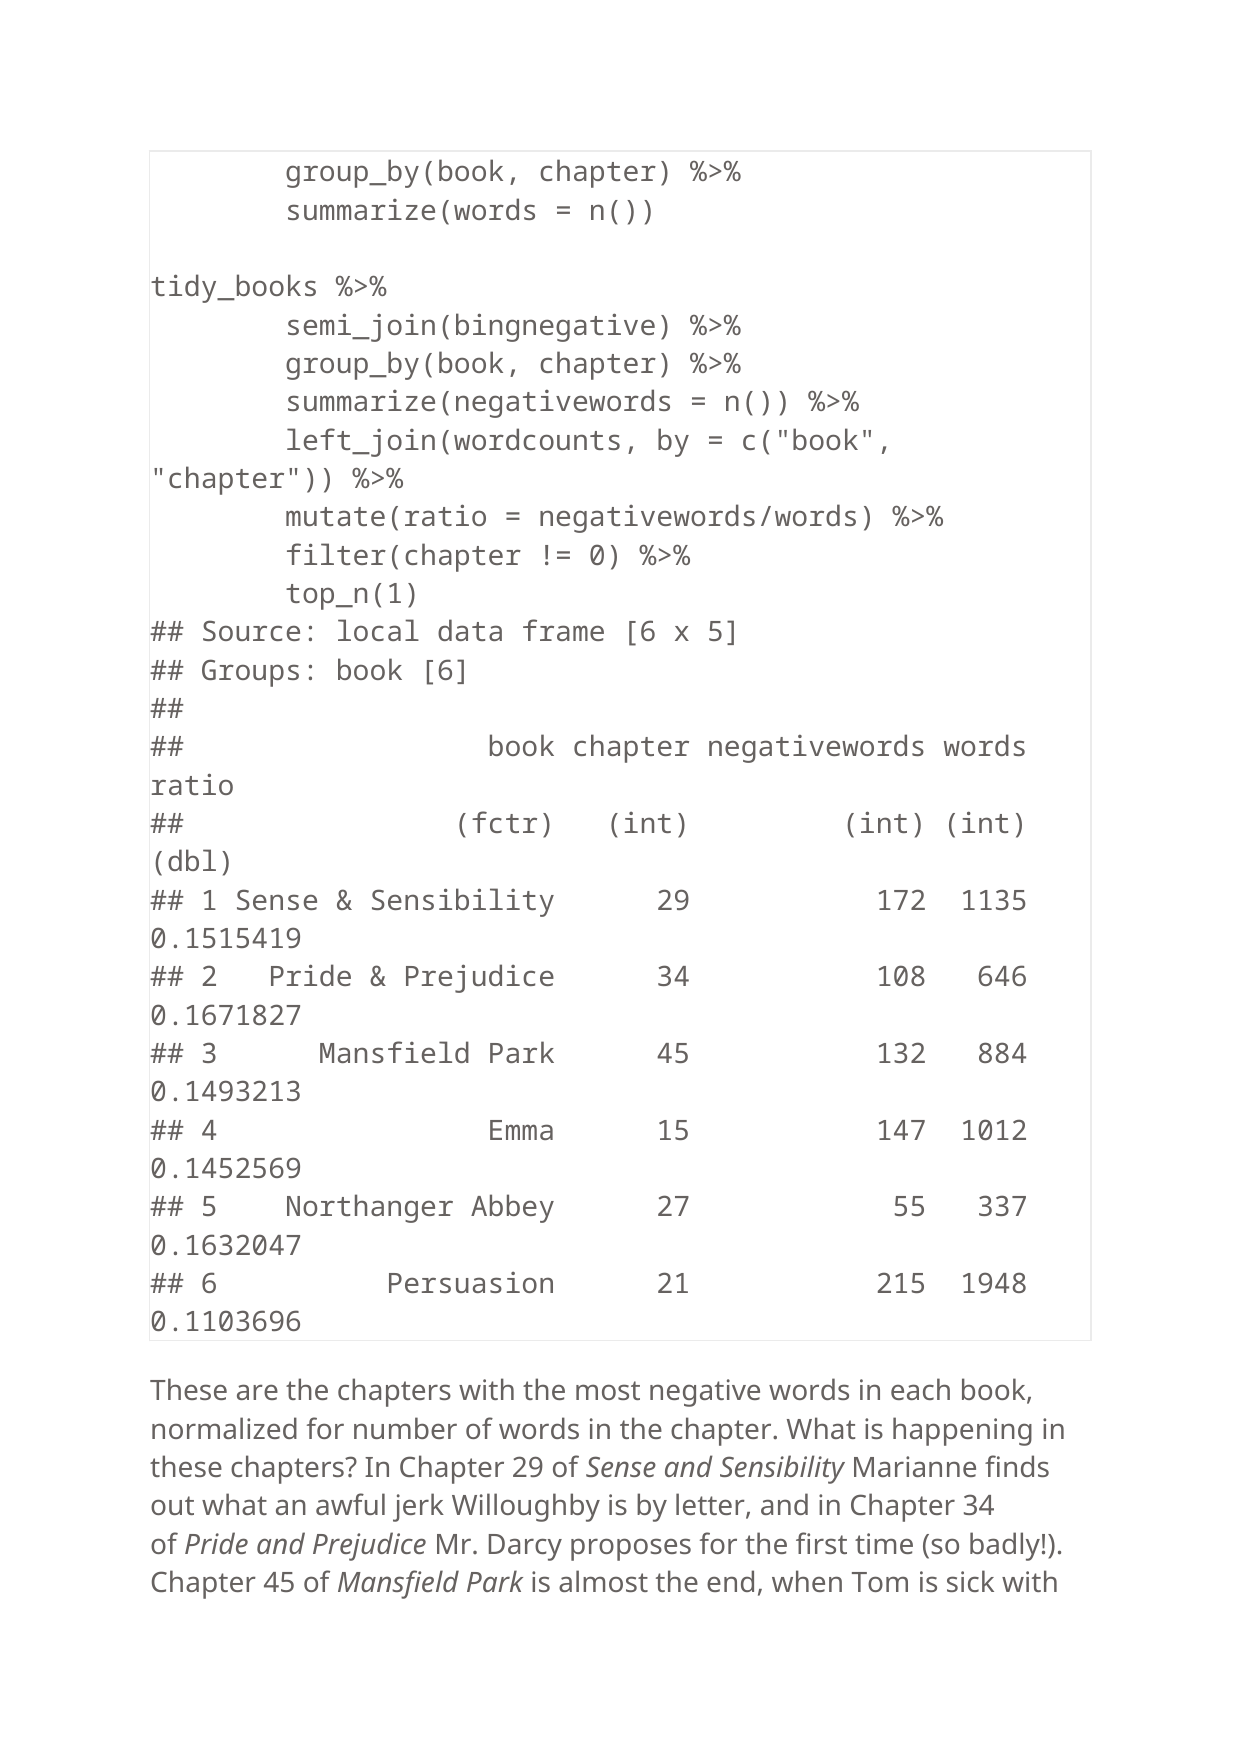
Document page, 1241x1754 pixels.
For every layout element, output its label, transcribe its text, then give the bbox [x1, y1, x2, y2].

text ## 3 Mansfield Park 45 132 884 0.1493213 [150, 1033, 1090, 1110]
text ## [150, 688, 1090, 727]
text mutate(ratio = negativewords/words) %>% [150, 497, 1090, 535]
text ## 5 Northanger Abbey 27 55 337 0.1632047 [150, 1187, 1090, 1262]
text ## 4 Emma 15 147 1012 0.1452569 [150, 1110, 1090, 1187]
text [150, 1371, 1090, 1601]
text ## 6 Persuasion 21 215 1948 0.1103696 [150, 1262, 1090, 1340]
text summarize(negativewords = n()) %>% [150, 382, 1090, 420]
text ## 1 Sense & Sensibility 29 172 1135 0.1515419 [150, 880, 1090, 957]
text semi_join(bingnegative) %>% [150, 305, 1090, 343]
text ## Groups: book [6] [150, 650, 1090, 688]
text filter(chapter != 0) %>% [150, 535, 1090, 573]
text group_by(book, chapter) %>% [150, 343, 1090, 382]
text top_n(1) [150, 573, 1090, 612]
text summarize(words = n()) [150, 190, 1090, 228]
text ## 2 Pride & Prejudice 34 108 646 0.1671827 [150, 957, 1090, 1033]
text ## book chapter negativewords words ratio [150, 727, 1090, 803]
text tidy_books %>% [150, 267, 1090, 305]
text left_join(wordcounts, by = c("book", "chapter")) %>% [150, 420, 1090, 497]
text group_by(book, chapter) %>% [150, 152, 1090, 190]
text ## (fctr) (int) (int) (int) (dbl) [150, 803, 1090, 880]
text ## Source: local data frame [6 x 5] [150, 612, 1090, 650]
